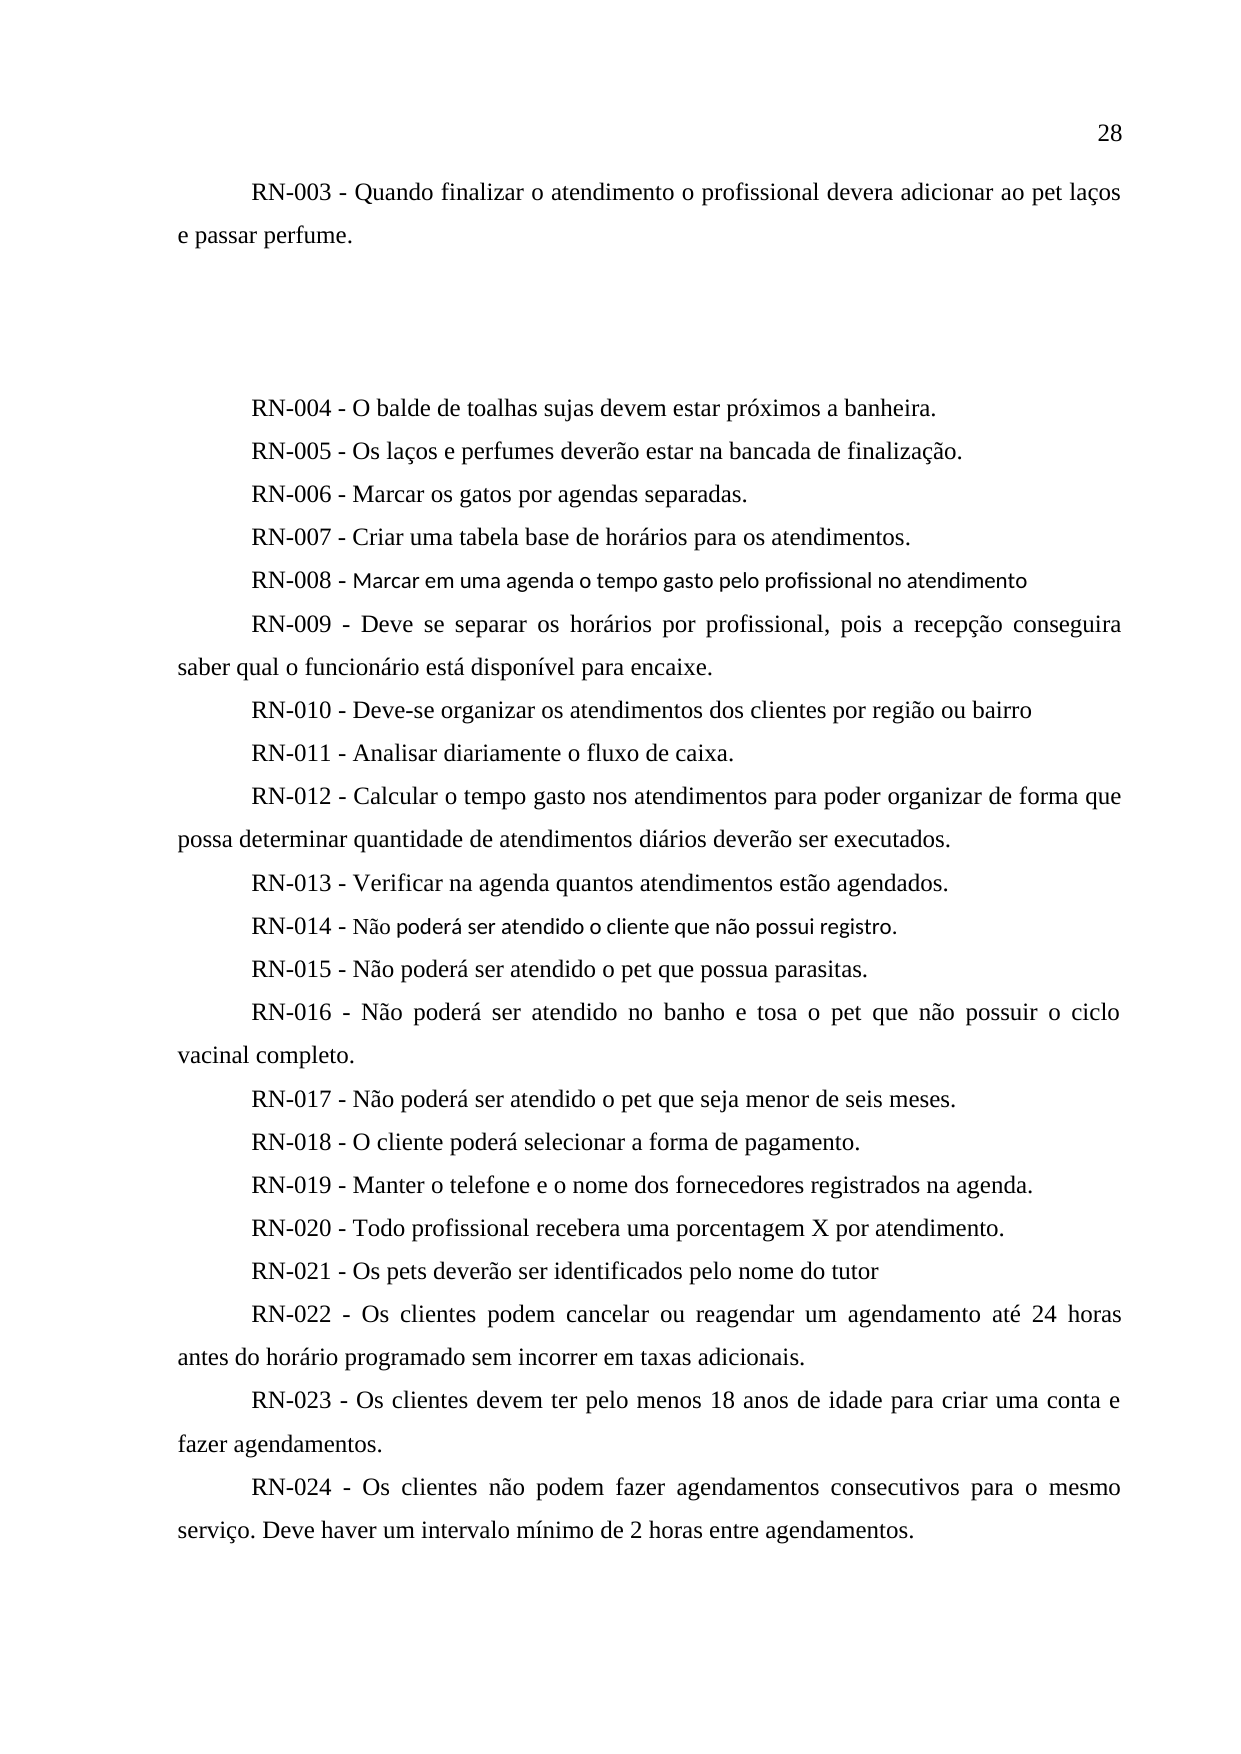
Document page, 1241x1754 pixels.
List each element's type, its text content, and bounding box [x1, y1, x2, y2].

text RN-006 - Marcar os gatos por agendas separadas. [251, 479, 1122, 508]
text RN-004 - O balde de toalhas sujas devem estar próximos a banheira. [251, 393, 1122, 422]
text RN-003 - Quando finalizar o atendimento o profissional devera adicionar ao pet laços e passar perfume. [177, 177, 1122, 249]
text RN-008 - Marcar em uma agenda o tempo gasto pelo profissional no atendimento [177, 565, 1122, 594]
text RN-019 - Manter o telefone e o nome dos fornecedores registrados na agenda. [177, 1170, 1122, 1199]
text RN-010 - Deve-se organizar os atendimentos dos clientes por região ou bairro [251, 695, 1122, 724]
text RN-007 - Criar uma tabela base de horários para os atendimentos. [251, 522, 1122, 551]
text RN-022 - Os clientes podem cancelar ou reagendar um agendamento até 24 horas antes do horário programado sem incorrer em taxas adicionais. [177, 1299, 1122, 1371]
text RN-014 - Não poderá ser atendido o cliente que não possui registro. [177, 911, 1122, 940]
text RN-009 - Deve se separar os horários por profissional, pois a recepção conseguira saber qual o funcionário está disponível para encaixe. [177, 609, 1122, 681]
text RN-024 - Os clientes não podem fazer agendamentos consecutivos para o mesmo serviço. Deve haver um intervalo mínimo de 2 horas entre agendamentos. [177, 1472, 1122, 1544]
text RN-021 - Os pets deverão ser identificados pelo nome do tutor [177, 1256, 1122, 1285]
text RN-016 - Não poderá ser atendido no banho e tosa o pet que não possuir o ciclo vacinal completo. [177, 997, 1122, 1069]
text RN-005 - Os laços e perfumes deverão estar na bancada de finalização. [251, 436, 1122, 465]
text RN-015 - Não poderá ser atendido o pet que possua parasitas. [177, 954, 1122, 983]
text RN-012 - Calcular o tempo gasto nos atendimentos para poder organizar de forma que possa determinar quantidade de atendimentos diários deverão ser executados. [177, 781, 1122, 853]
text RN-017 - Não poderá ser atendido o pet que seja menor de seis meses. [177, 1084, 1122, 1112]
text RN-011 - Analisar diariamente o fluxo de caixa. [251, 738, 1122, 767]
text RN-020 - Todo profissional recebera uma porcentagem X por atendimento. [177, 1213, 1122, 1242]
text RN-023 - Os clientes devem ter pelo menos 18 anos de idade para criar uma conta e fazer agendamentos. [177, 1386, 1122, 1457]
text RN-013 - Verificar na agenda quantos atendimentos estão agendados. [177, 868, 1122, 896]
text RN-018 - O cliente poderá selecionar a forma de pagamento. [177, 1127, 1122, 1156]
